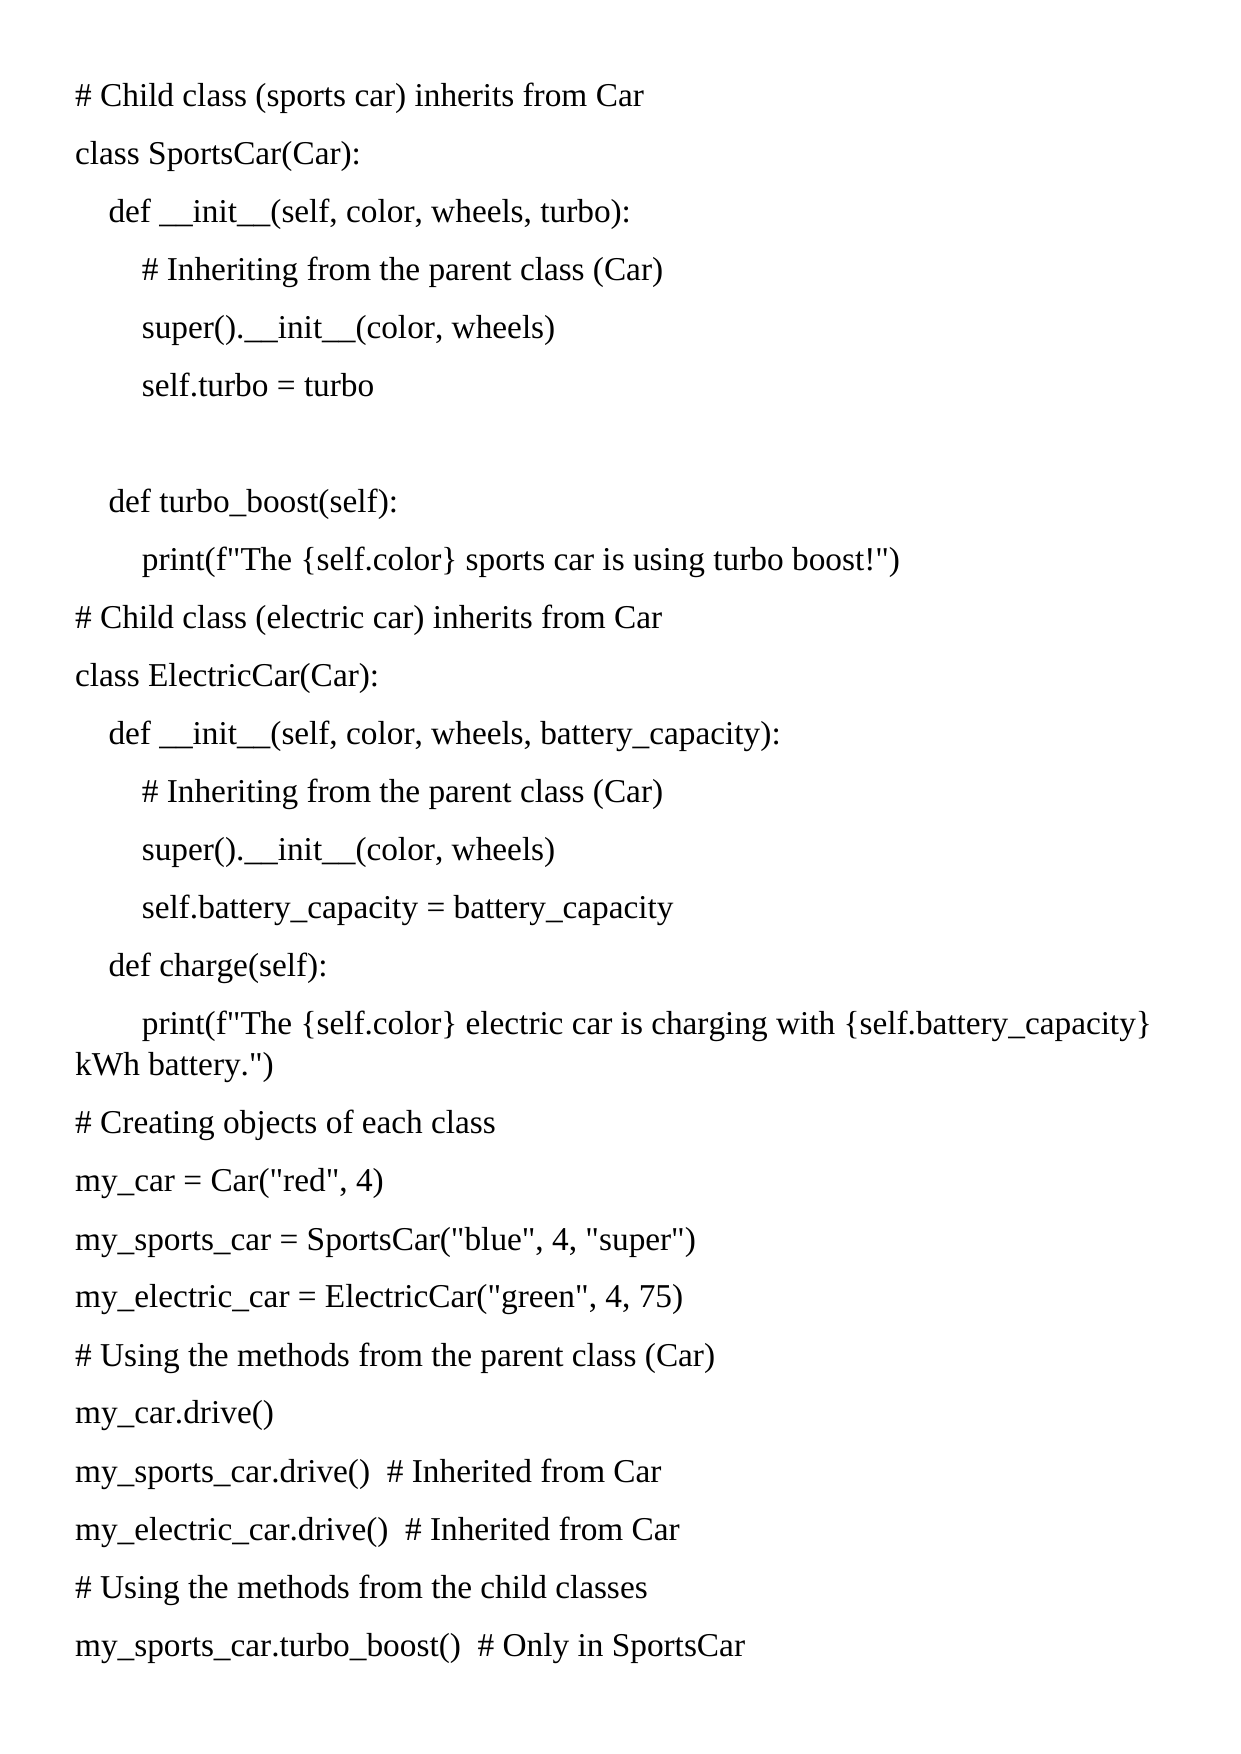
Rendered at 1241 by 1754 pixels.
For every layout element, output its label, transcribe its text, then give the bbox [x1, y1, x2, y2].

text my_electric_car = ElectricCar("green", 4, 75) [75, 1277, 1165, 1315]
text def __init__(self, color, wheels, turbo): [75, 191, 1165, 229]
text print(f"The {self.color} electric car is charging with {self.battery_capacity} kWh battery.") [75, 1003, 1165, 1083]
text super().__init__(color, wheels) [75, 307, 1165, 345]
text class SportsCar(Car): [75, 133, 1165, 171]
text class ElectricCar(Car): [75, 655, 1165, 693]
text # Inheriting from the parent class (Car) [75, 249, 1165, 287]
text def turbo_boost(self): [75, 481, 1165, 519]
text def charge(self): [75, 945, 1165, 984]
text print(f"The {self.color} sports car is using turbo boost!") [75, 539, 1165, 577]
text # Inheriting from the parent class (Car) [75, 771, 1165, 809]
text my_sports_car.drive() # Inherited from Car [75, 1451, 1165, 1489]
text # Using the methods from the parent class (Car) [75, 1335, 1165, 1373]
text # Creating objects of each class [75, 1103, 1165, 1141]
text # Child class (sports car) inherits from Car [75, 75, 1165, 113]
text # Child class (electric car) inherits from Car [75, 597, 1165, 636]
text my_car.drive() [75, 1393, 1165, 1431]
text self.turbo = turbo [75, 365, 1165, 403]
text my_car = Car("red", 4) [75, 1161, 1165, 1199]
text my_electric_car.drive() # Inherited from Car [75, 1509, 1165, 1547]
text def __init__(self, color, wheels, battery_capacity): [75, 713, 1165, 752]
text my_sports_car = SportsCar("blue", 4, "super") [75, 1219, 1165, 1257]
text # Using the methods from the child classes [75, 1567, 1165, 1605]
text my_sports_car.turbo_boost() # Only in SportsCar [75, 1625, 1165, 1663]
text self.battery_capacity = battery_capacity [75, 887, 1165, 926]
text super().__init__(color, wheels) [75, 829, 1165, 868]
